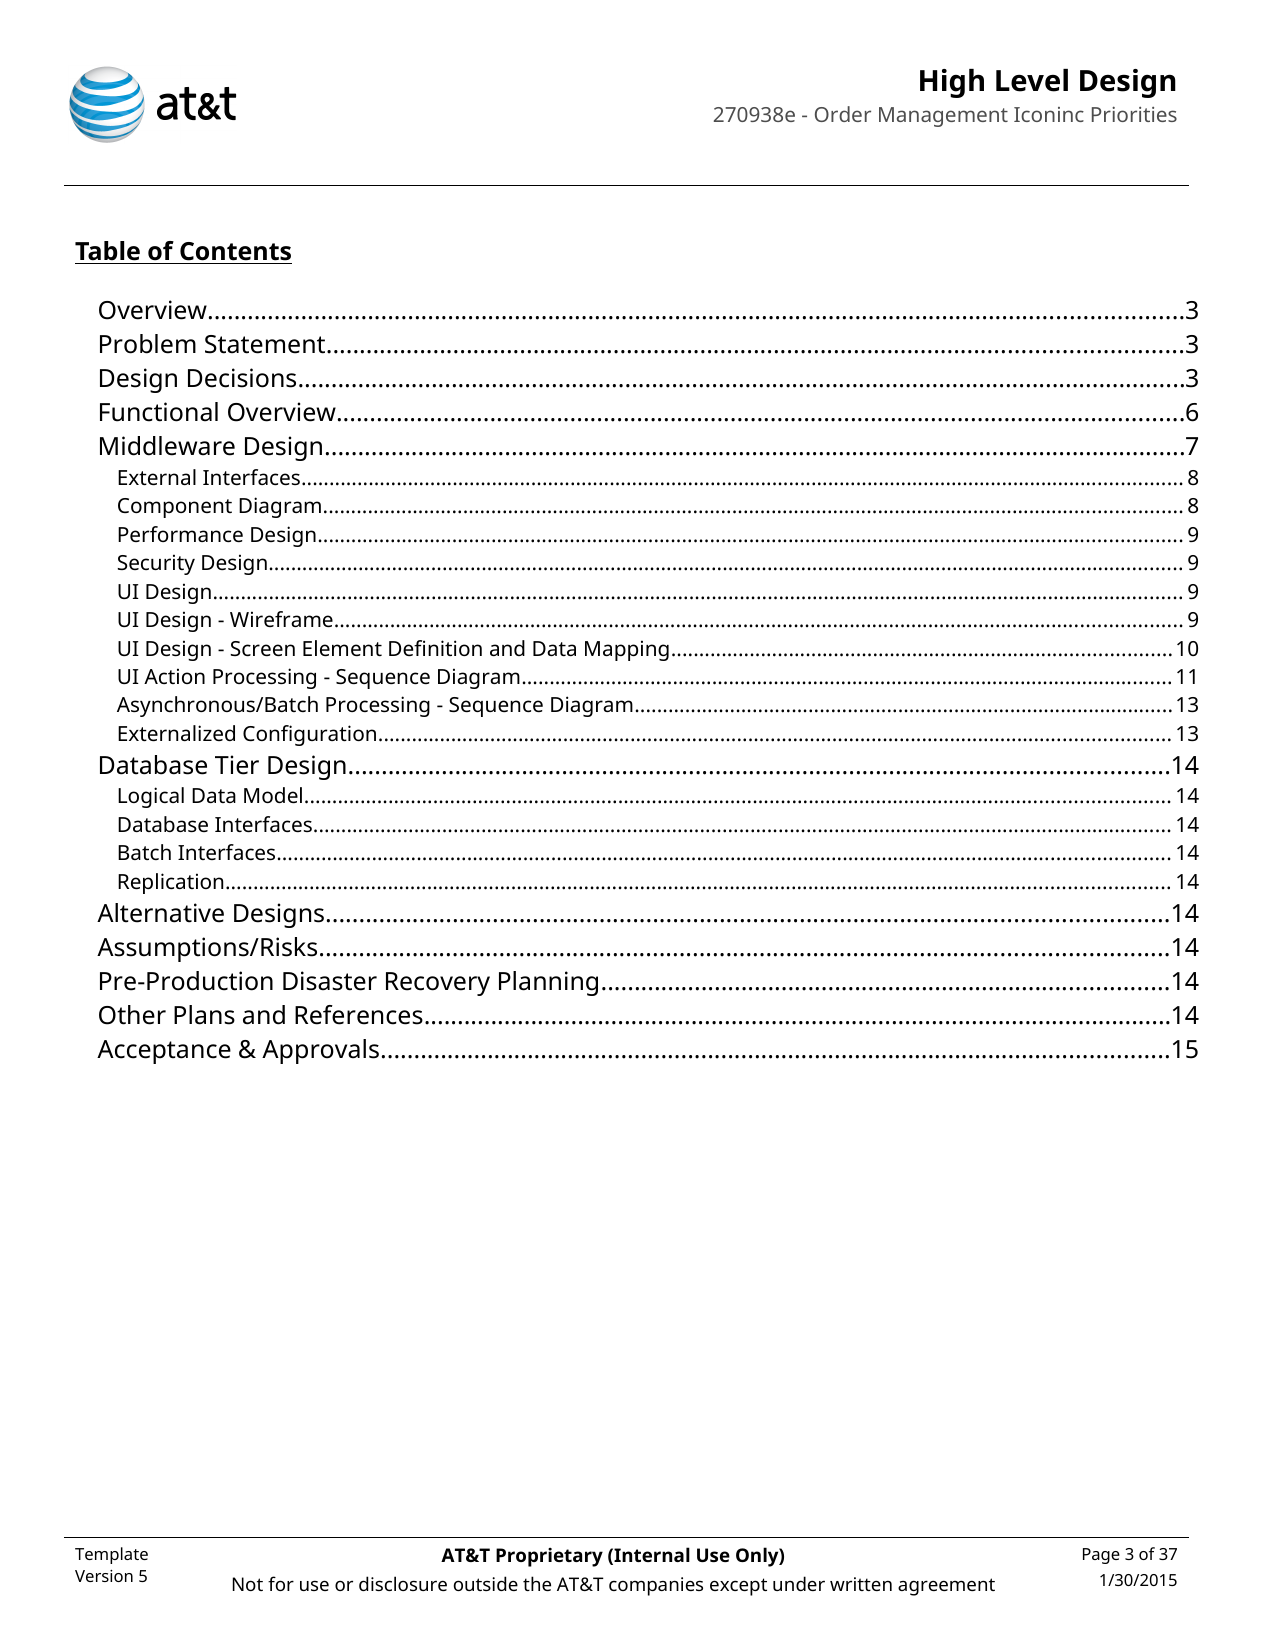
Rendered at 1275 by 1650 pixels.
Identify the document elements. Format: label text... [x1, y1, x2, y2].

text UI Action Processing - Sequence Diagram 11 [117, 662, 1200, 691]
text Middleware Design 7 [97, 429, 1200, 463]
text UI Design - Wireframe 9 [117, 605, 1200, 634]
text Component Diagram 8 [117, 492, 1200, 520]
text Database Tier Design 14 [97, 747, 1200, 782]
text Acceptance & Approvals 15 [97, 1032, 1200, 1066]
text Performance Design 9 [117, 520, 1200, 548]
text Assumptions/Risks 14 [97, 929, 1200, 963]
text Other Plans and References 14 [97, 997, 1200, 1032]
text Overview 3 [97, 293, 1200, 327]
text Functional Overview 6 [97, 395, 1200, 429]
text Design Decisions 3 [97, 361, 1200, 395]
text External Interfaces 8 [117, 463, 1200, 492]
text UI Design 9 [117, 577, 1200, 605]
text Batch Interfaces 14 [117, 838, 1200, 867]
subtitle Table of Contents [75, 234, 1200, 268]
text Externalized Configuration 13 [117, 719, 1200, 747]
text Replication 14 [117, 867, 1200, 895]
text Problem Statement 3 [97, 327, 1200, 361]
text Alternative Designs 14 [97, 895, 1200, 929]
text Logical Data Model 14 [117, 782, 1200, 810]
text UI Design - Screen Element Definition and Data Mapping 10 [117, 634, 1200, 662]
text Security Design 9 [117, 548, 1200, 577]
text Asynchronous/Batch Processing - Sequence Diagram 13 [117, 691, 1200, 719]
text Pre-Production Disaster Recovery Planning 14 [97, 963, 1200, 997]
picture [68, 65, 237, 144]
text Database Interfaces 14 [117, 810, 1200, 838]
